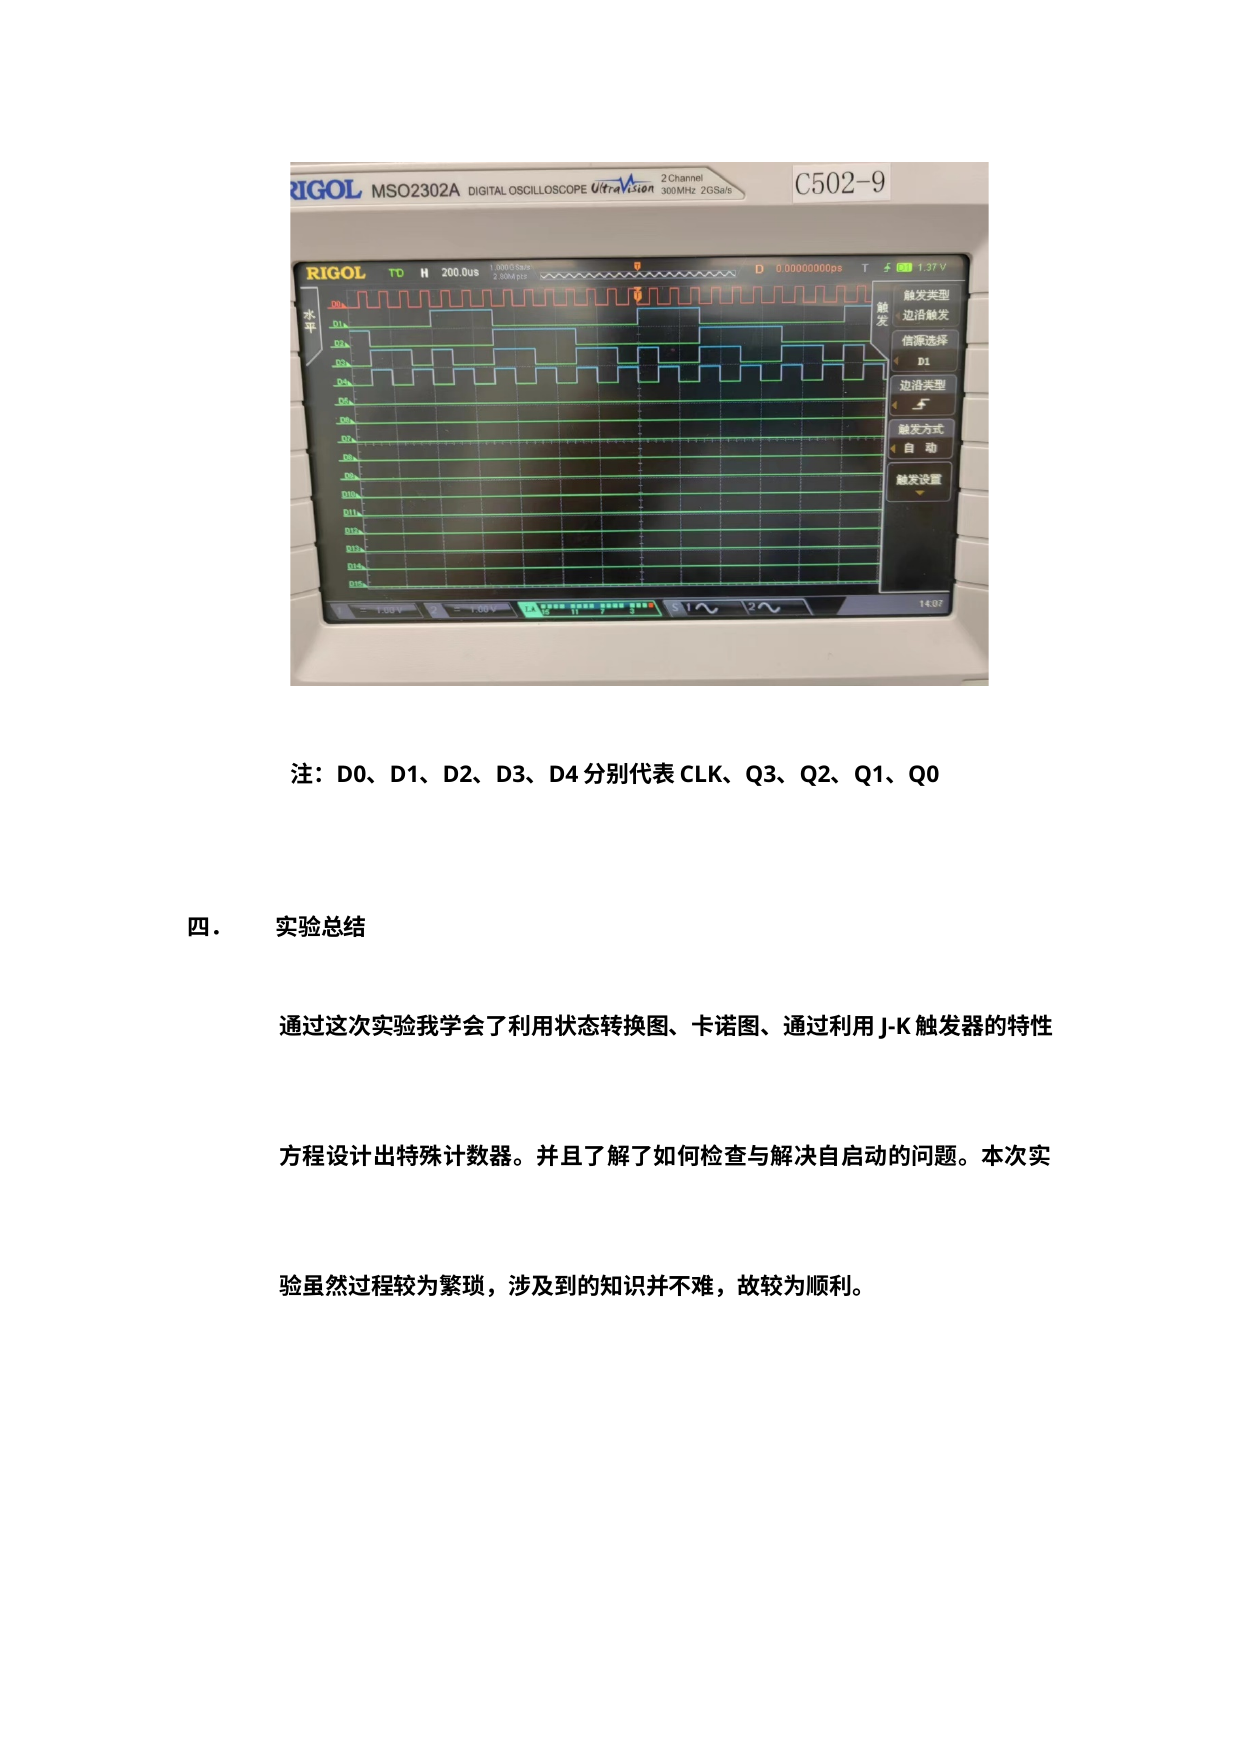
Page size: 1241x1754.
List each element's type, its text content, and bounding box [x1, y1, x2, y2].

table_cell 注：D0、D1、D2、D3、D4分别代表CLK、Q3、Q2、Q1、Q0 [279, 740, 1053, 830]
picture [290, 162, 989, 686]
table_header [279, 162, 1053, 739]
list 实验总结 [187, 893, 1053, 958]
text 通过这次实验我学会了利用状态转换图、卡诺图、通过利用J-K触发器的特性方程设计出特殊计数器。并且了解了如何检查与解决自启动的问题。本次实验虽然过程较为繁琐，涉及到的知识并不难，故较为顺利。 [279, 992, 1053, 1317]
